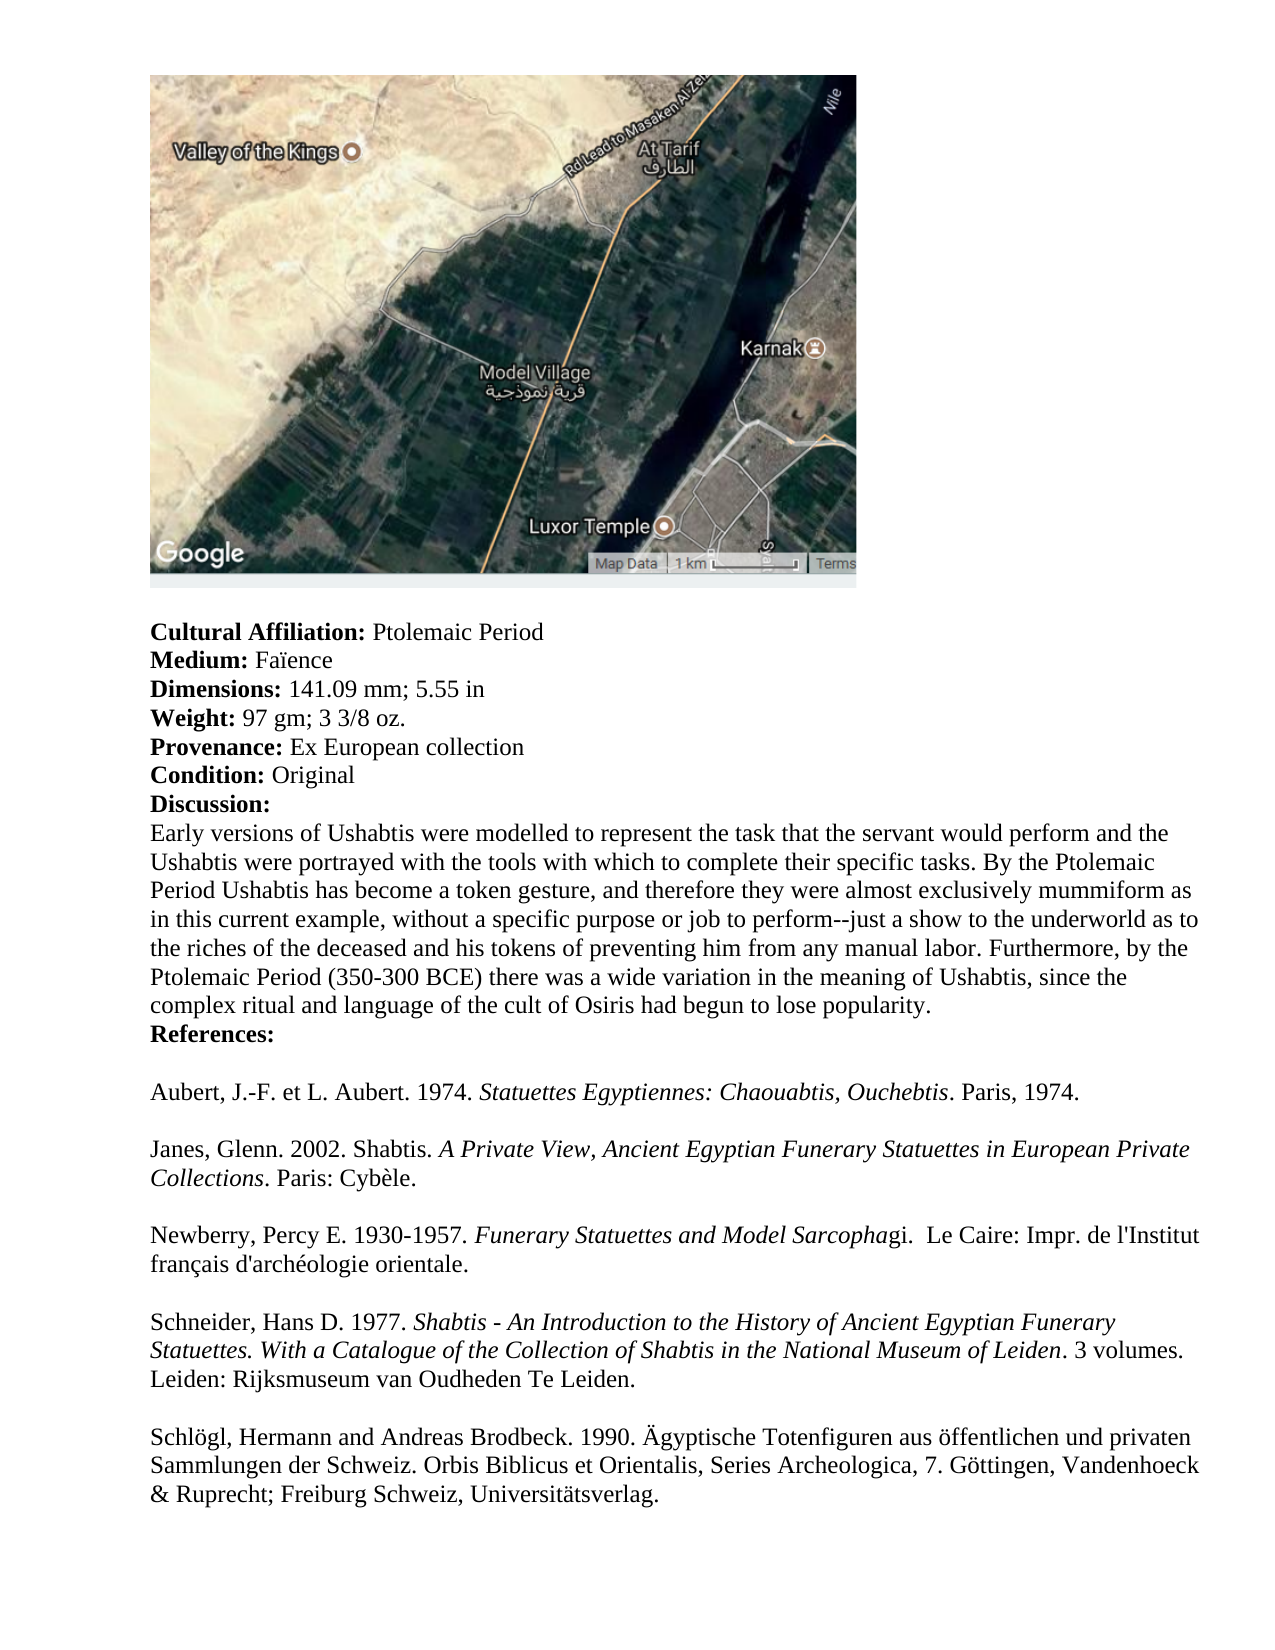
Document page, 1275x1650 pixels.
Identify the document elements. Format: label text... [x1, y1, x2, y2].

text Dimensions: 141.09 mm; 5.55 in Weight: 97 gm; 3 3/8 oz. [150, 674, 1200, 732]
text Cultural Affiliation: Ptolemaic Period [150, 617, 1200, 645]
text Janes, Glenn. 2002. Shabtis. A Private View, Ancient Egyptian Funerary Statuettes in European Private Collections. Paris: Cybèle. [150, 1134, 1200, 1192]
text Aubert, J.-F. et L. Aubert. 1974. Statuettes Egyptiennes: Chaouabtis, Ouchebtis. Paris, 1974. [150, 1077, 1200, 1105]
text Newberry, Percy E. 1930-1957. Funerary Statuettes and Model Sarcophagi. Le Caire: Impr. de l'Institut français d'archéologie orientale. [150, 1220, 1200, 1278]
text Schlögl, Hermann and Andreas Brodbeck. 1990. Ägyptische Totenfiguren aus öffentlichen und privaten Sammlungen der Schweiz. Orbis Biblicus et Orientalis, Series Archeologica, 7. Göttingen, Vandenhoeck & Ruprecht; Freiburg Schweiz, Universitätsverlag. [150, 1422, 1200, 1508]
picture [150, 75, 857, 588]
text Discussion: [150, 789, 1200, 818]
text Medium: Faïence [150, 645, 1200, 674]
text Early versions of Ushabtis were modelled to represent the task that the servant would perform and the Ushabtis were portrayed with the tools with which to complete their specific tasks. By the Ptolemaic Period Ushabtis has become a token gesture, and therefore they were almost exclusively mummiform as in this current example, without a specific purpose or job to perform--just a show to the underworld as to the riches of the deceased and his tokens of preventing him from any manual labor. Furthermore, by the Ptolemaic Period (350-300 BCE) there was a wide variation in the meaning of Ushabtis, since the complex ritual and language of the cult of Osiris had begun to lose popularity. [150, 818, 1200, 1019]
text Provenance: Ex European collection [150, 732, 1200, 760]
text References: [150, 1019, 1200, 1048]
text Condition: Original [150, 760, 1200, 789]
text Schneider, Hans D. 1977. Shabtis - An Introduction to the History of Ancient Egyptian Funerary Statuettes. With a Catalogue of the Collection of Shabtis in the National Museum of Leiden. 3 volumes. Leiden: Rijksmuseum van Oudheden Te Leiden. [150, 1307, 1200, 1422]
